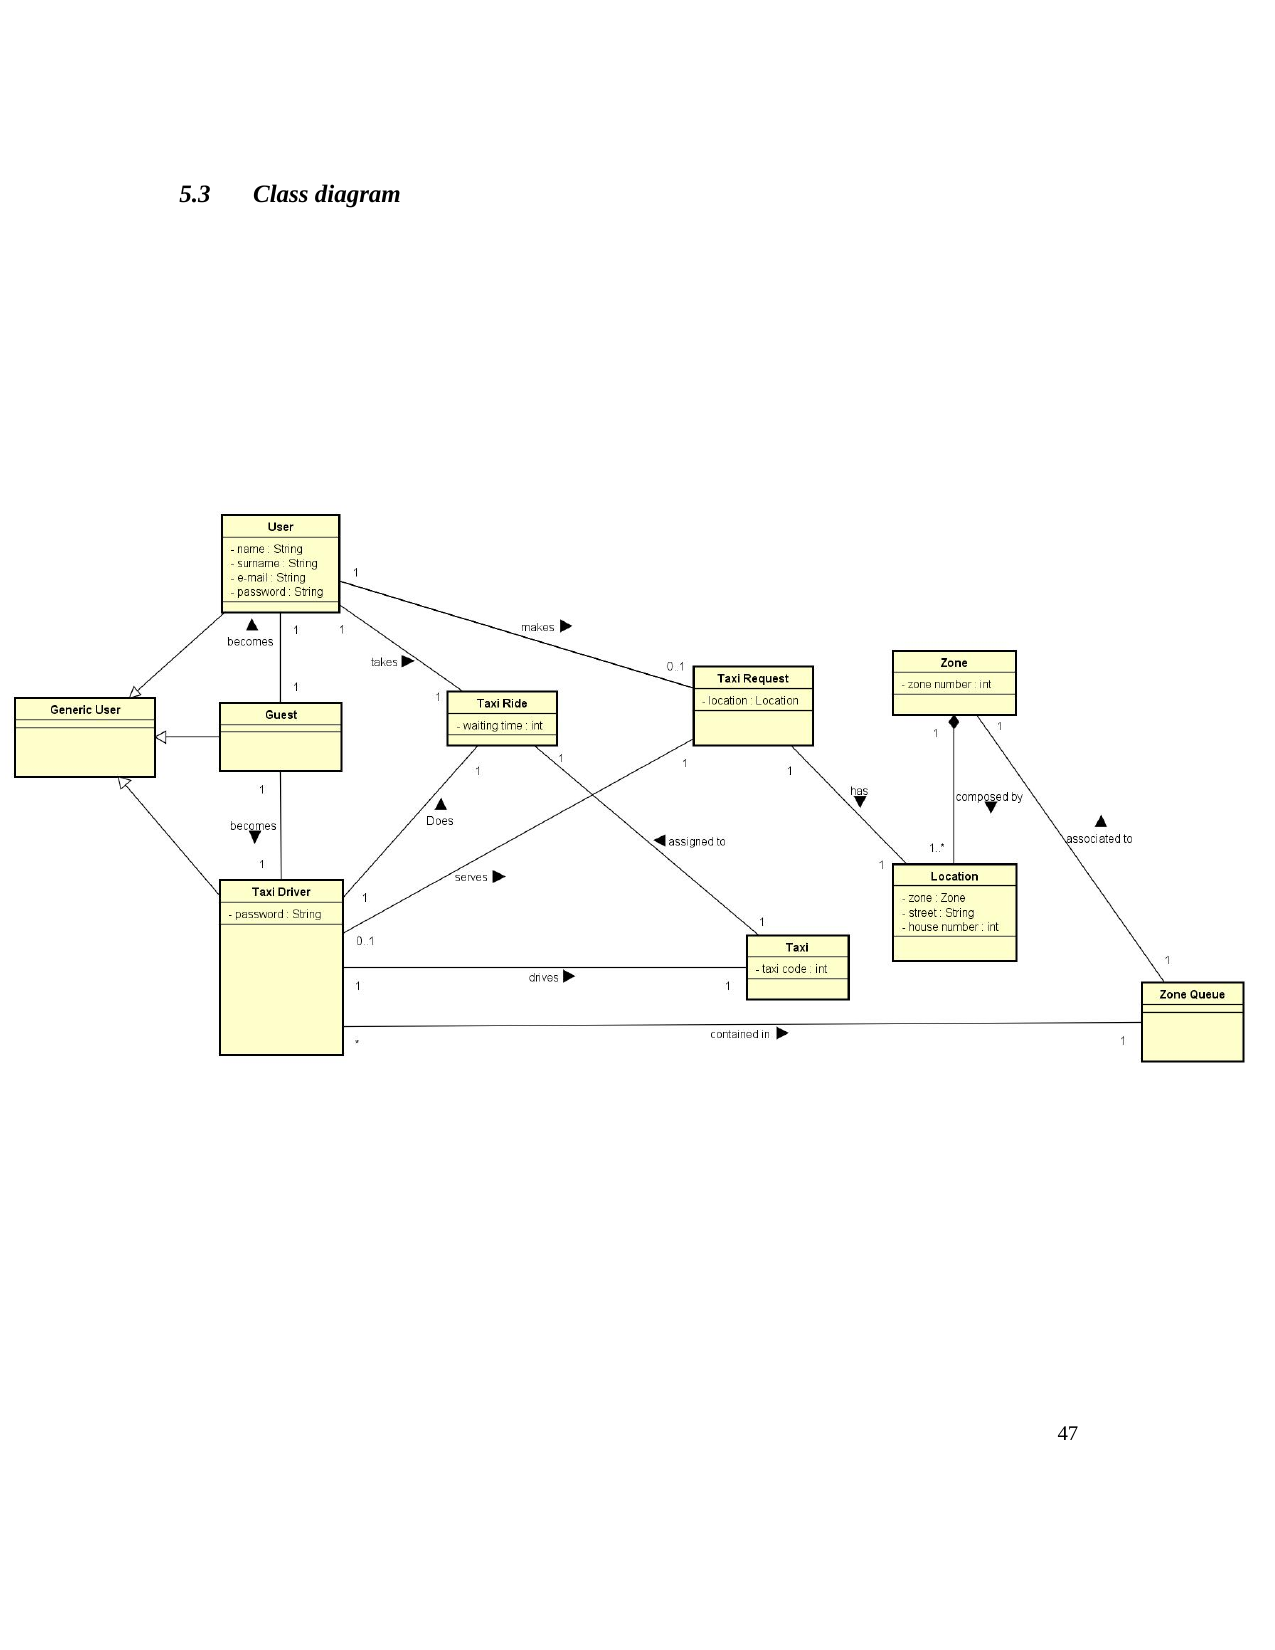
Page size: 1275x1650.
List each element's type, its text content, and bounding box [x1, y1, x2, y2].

subtitle 5.3 Class diagram [179, 179, 1078, 208]
picture [5, 505, 1252, 1070]
